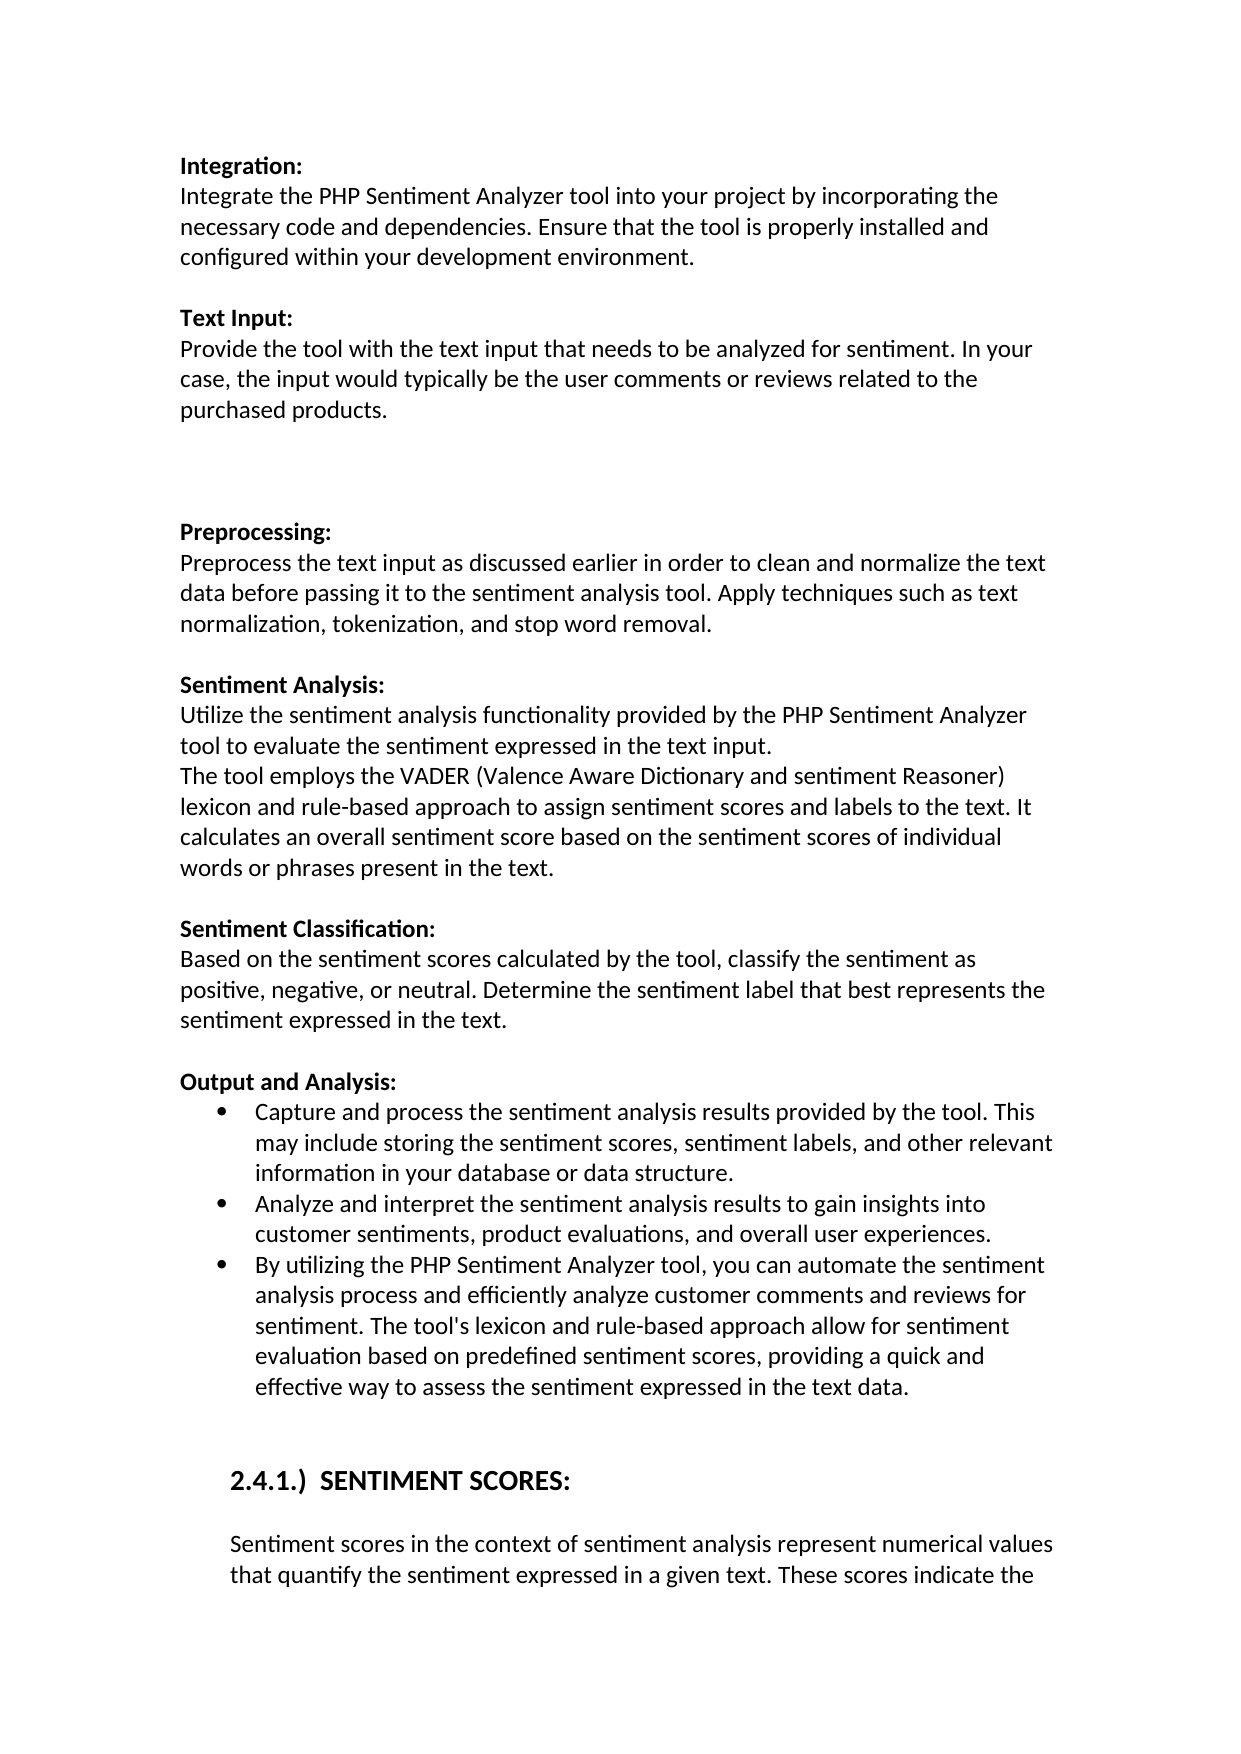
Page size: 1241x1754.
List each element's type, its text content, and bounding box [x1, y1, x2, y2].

list Capture and process the sentiment analysis results provided by the tool. This may include storing the sentiment scores, sentiment labels, and other relevant information in your database or data structure. [217, 1096, 1060, 1188]
list 2.4.1.) SENTIMENT SCORES: [230, 1462, 1060, 1498]
list By utilizing the PHP Sentiment Analyzer tool, you can automate the sentiment analysis process and efficiently analyze customer comments and reviews for sentiment. The tool's lexicon and rule-based approach allow for sentiment evaluation based on predefined sentiment scores, providing a quick and effective way to assess the sentiment expressed in the text data. [217, 1249, 1060, 1401]
text Output and Analysis: [180, 1066, 1060, 1096]
text Sentiment Analysis: [180, 669, 1060, 699]
text Utilize the sentiment analysis functionality provided by the PHP Sentiment Analyzer tool to evaluate the sentiment expressed in the text input. [180, 699, 1060, 760]
text Text Input: [180, 303, 1060, 333]
text Provide the tool with the text input that needs to be analyzed for sentiment. In your case, the input would typically be the user comments or reviews related to the purchased products. [180, 333, 1060, 425]
text Sentiment Classification: [180, 913, 1060, 943]
text Integration: [180, 150, 1060, 181]
text Preprocess the text input as discussed earlier in order to clean and normalize the text data before passing it to the sentiment analysis tool. Apply techniques such as text normalization, tokenization, and stop word removal. [180, 547, 1060, 638]
text Based on the sentiment scores calculated by the tool, classify the sentiment as positive, negative, or neutral. Determine the sentiment label that best represents the sentiment expressed in the text. [180, 943, 1060, 1035]
list Analyze and interpret the sentiment analysis results to gain insights into customer sentiments, product evaluations, and overall user experiences. [217, 1188, 1060, 1249]
text The tool employs the VADER (Valence Aware Dictionary and sentiment Reasoner) lexicon and rule-based approach to assign sentiment scores and labels to the text. It calculates an overall sentiment score based on the sentiment scores of individual words or phrases present in the text. [180, 760, 1060, 882]
text Preprocessing: [180, 516, 1060, 547]
text Integrate the PHP Sentiment Analyzer tool into your project by incorporating the necessary code and dependencies. Ensure that the tool is properly installed and configured within your development environment. [180, 181, 1060, 272]
